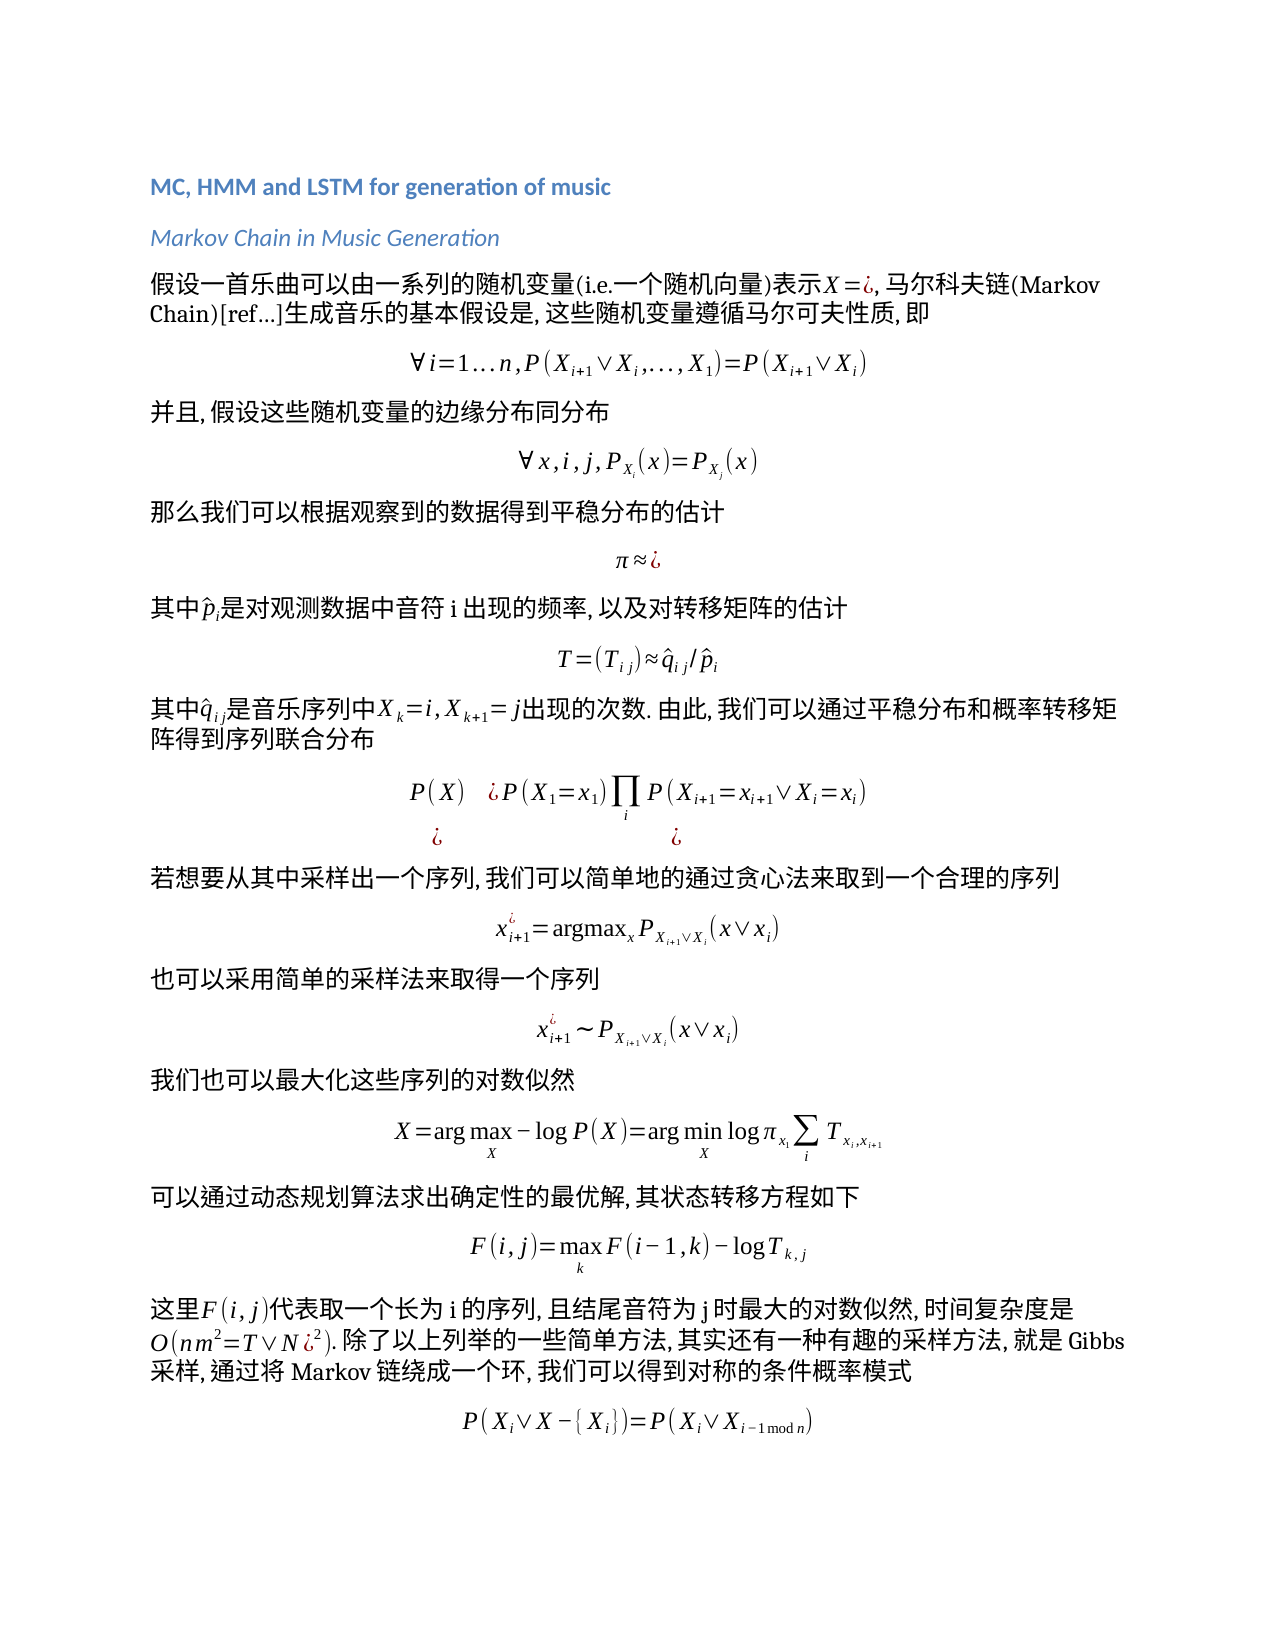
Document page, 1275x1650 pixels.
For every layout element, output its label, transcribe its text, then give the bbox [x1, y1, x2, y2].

text 若想要从其中采样出一个序列, 我们可以简单地的通过贪心法来取到一个合理的序列 [150, 865, 1125, 894]
text 其中是对观测数据中音符i出现的频率, 以及对转移矩阵的估计 [150, 594, 1125, 625]
subtitle Markov Chain in Music Generation [150, 222, 1125, 253]
text 也可以采用简单的采样法来取得一个序列 [150, 966, 1125, 995]
text 可以通过动态规划算法求出确定性的最优解, 其状态转移方程如下 [150, 1184, 1125, 1213]
text 并且, 假设这些随机变量的边缘分布同分布 [150, 398, 1125, 427]
text 那么我们可以根据观察到的数据得到平稳分布的估计 [150, 499, 1125, 528]
text 假设一首乐曲可以由一系列的随机变量(i.e.一个随机向量)表示, 马尔科夫链(Markov Chain)[ref…]生成音乐的基本假设是, 这些随机变量遵循马尔可夫性质, 即 [150, 271, 1125, 329]
subtitle MC, HMM and LSTM for generation of music [150, 171, 1125, 201]
text 其中是音乐序列中出现的次数. 由此, 我们可以通过平稳分布和概率转移矩阵得到序列联合分布 [150, 695, 1125, 755]
text 这里代表取一个长为i的序列, 且结尾音符为j时最大的对数似然, 时间复杂度是. 除了以上列举的一些简单方法, 其实还有一种有趣的采样方法, 就是Gibbs采样, 通过将Markov链绕成一个环, 我们可以得到对称的条件概率模式 [150, 1295, 1125, 1387]
text 我们也可以最大化这些序列的对数似然 [150, 1067, 1125, 1096]
